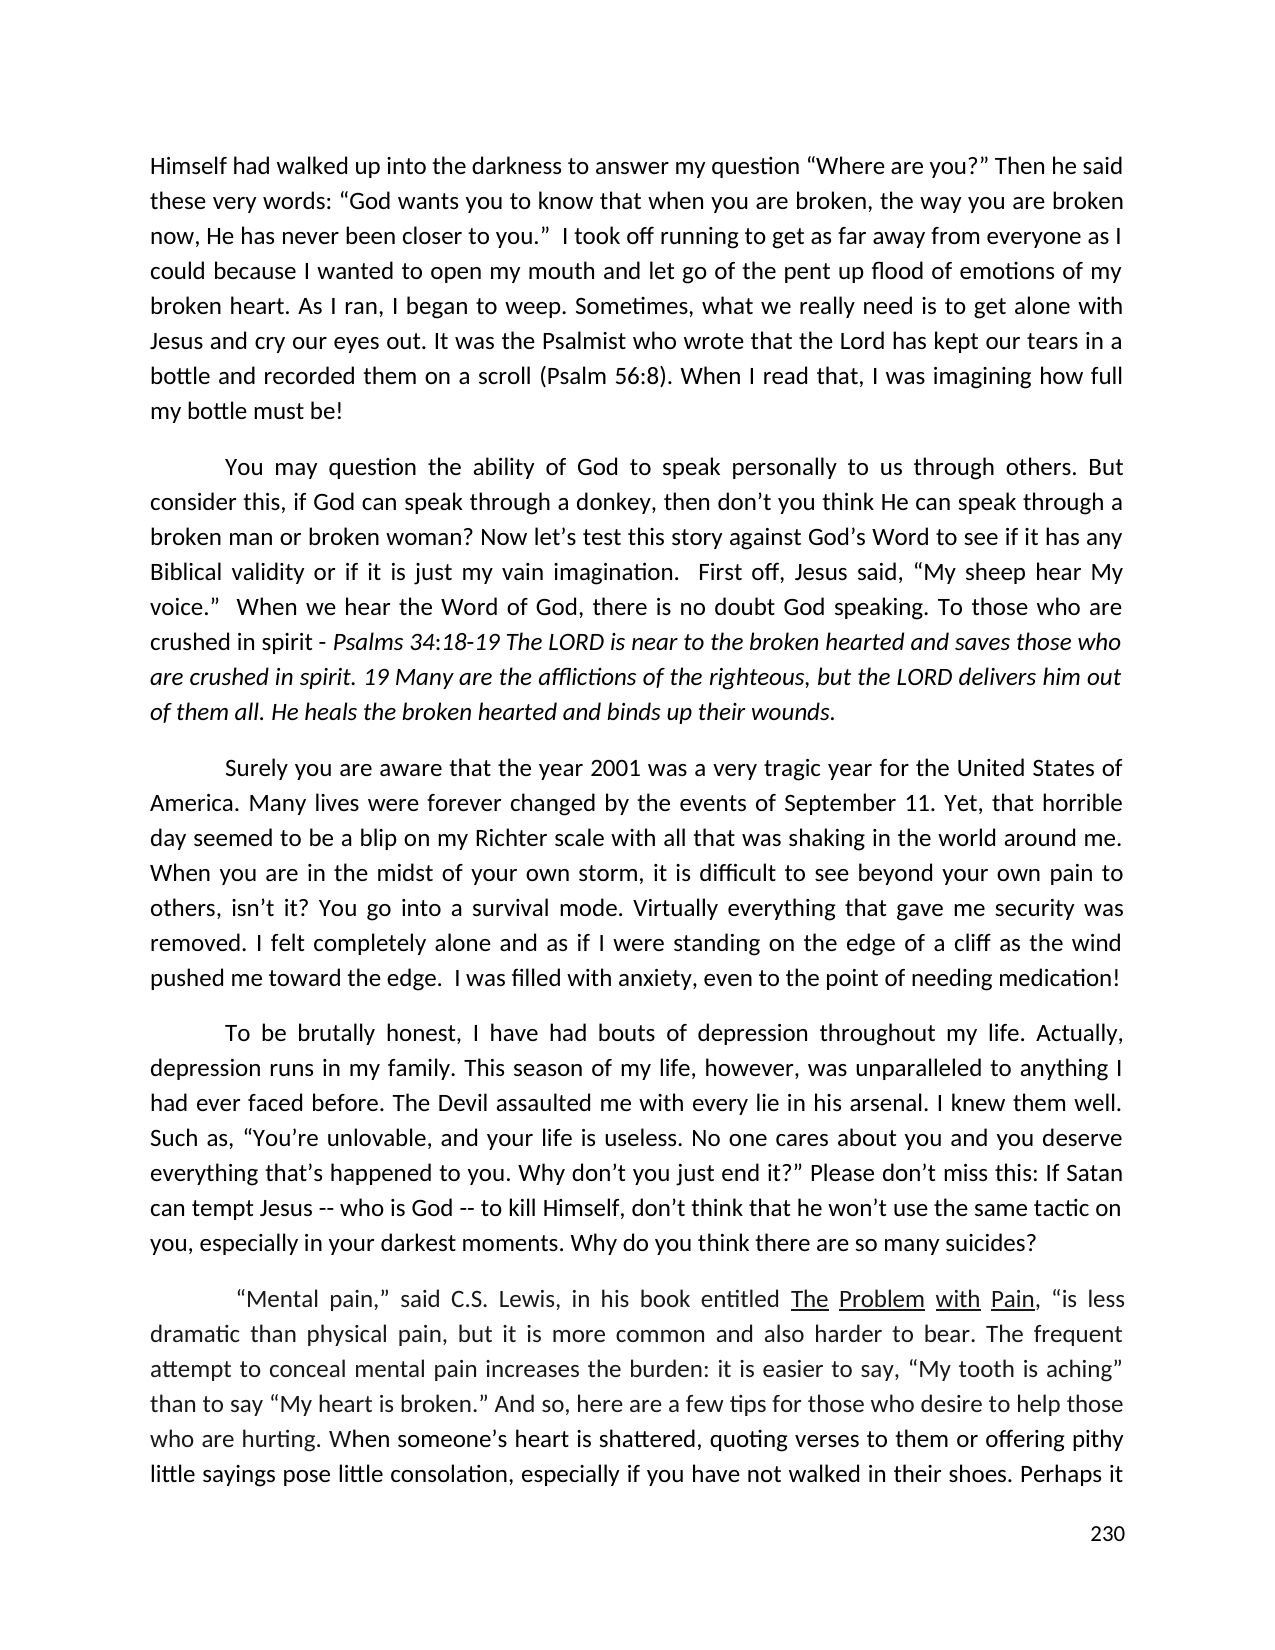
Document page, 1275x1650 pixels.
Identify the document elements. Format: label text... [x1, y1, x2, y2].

text To be brutally honest, I have had bouts of depression throughout my life. Actually, depression runs in my family. This season of my life, however, was unparalleled to anything I had ever faced before. The Devil assaulted me with every lie in his arsenal. I knew them well. Such as, “You’re unlovable, and your life is useless. No one cares about you and you deserve everything that’s happened to you. Why don’t you just end it?” Please don’t miss this: If Satan can tempt Jesus -- who is God -- to kill Himself, don’t think that he won’t use the same tactic on you, especially in your darkest moments. Why do you think there are so many suicides? [150, 1017, 1125, 1258]
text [150, 1283, 1125, 1489]
text Surely you are aware that the year 2001 was a very tragic year for the United States of America. Many lives were forever changed by the events of September 11. Yet, that horrible day seemed to be a blip on my Richter scale with all that was shaking in the world around me. When you are in the midst of your own storm, it is difficult to see beyond your own pain to others, isn’t it? You go into a survival mode. Virtually everything that gave me security was removed. I felt completely alone and as if I were standing on the edge of a cliff as the wind pushed me toward the edge. I was filled with anxiety, even to the point of needing medication! [150, 752, 1125, 992]
text You may question the ability of God to speak personally to us through others. But consider this, if God can speak through a donkey, then don’t you think He can speak through a broken man or broken woman? Now let’s test this story against God’s Word to see if it has any Biblical validity or if it is just my vain imagination. First off, Jesus said, “My sheep hear My voice.” When we hear the Word of God, there is no doubt God speaking. To those who are crushed in spirit - Psalms 34:18-19 The LORD is near to the broken hearted and saves those who are crushed in spirit. 19 Many are the afflictions of the righteous, but the LORD delivers him out of them all. He heals the broken hearted and binds up their wounds. [150, 451, 1125, 726]
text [150, 150, 1125, 426]
